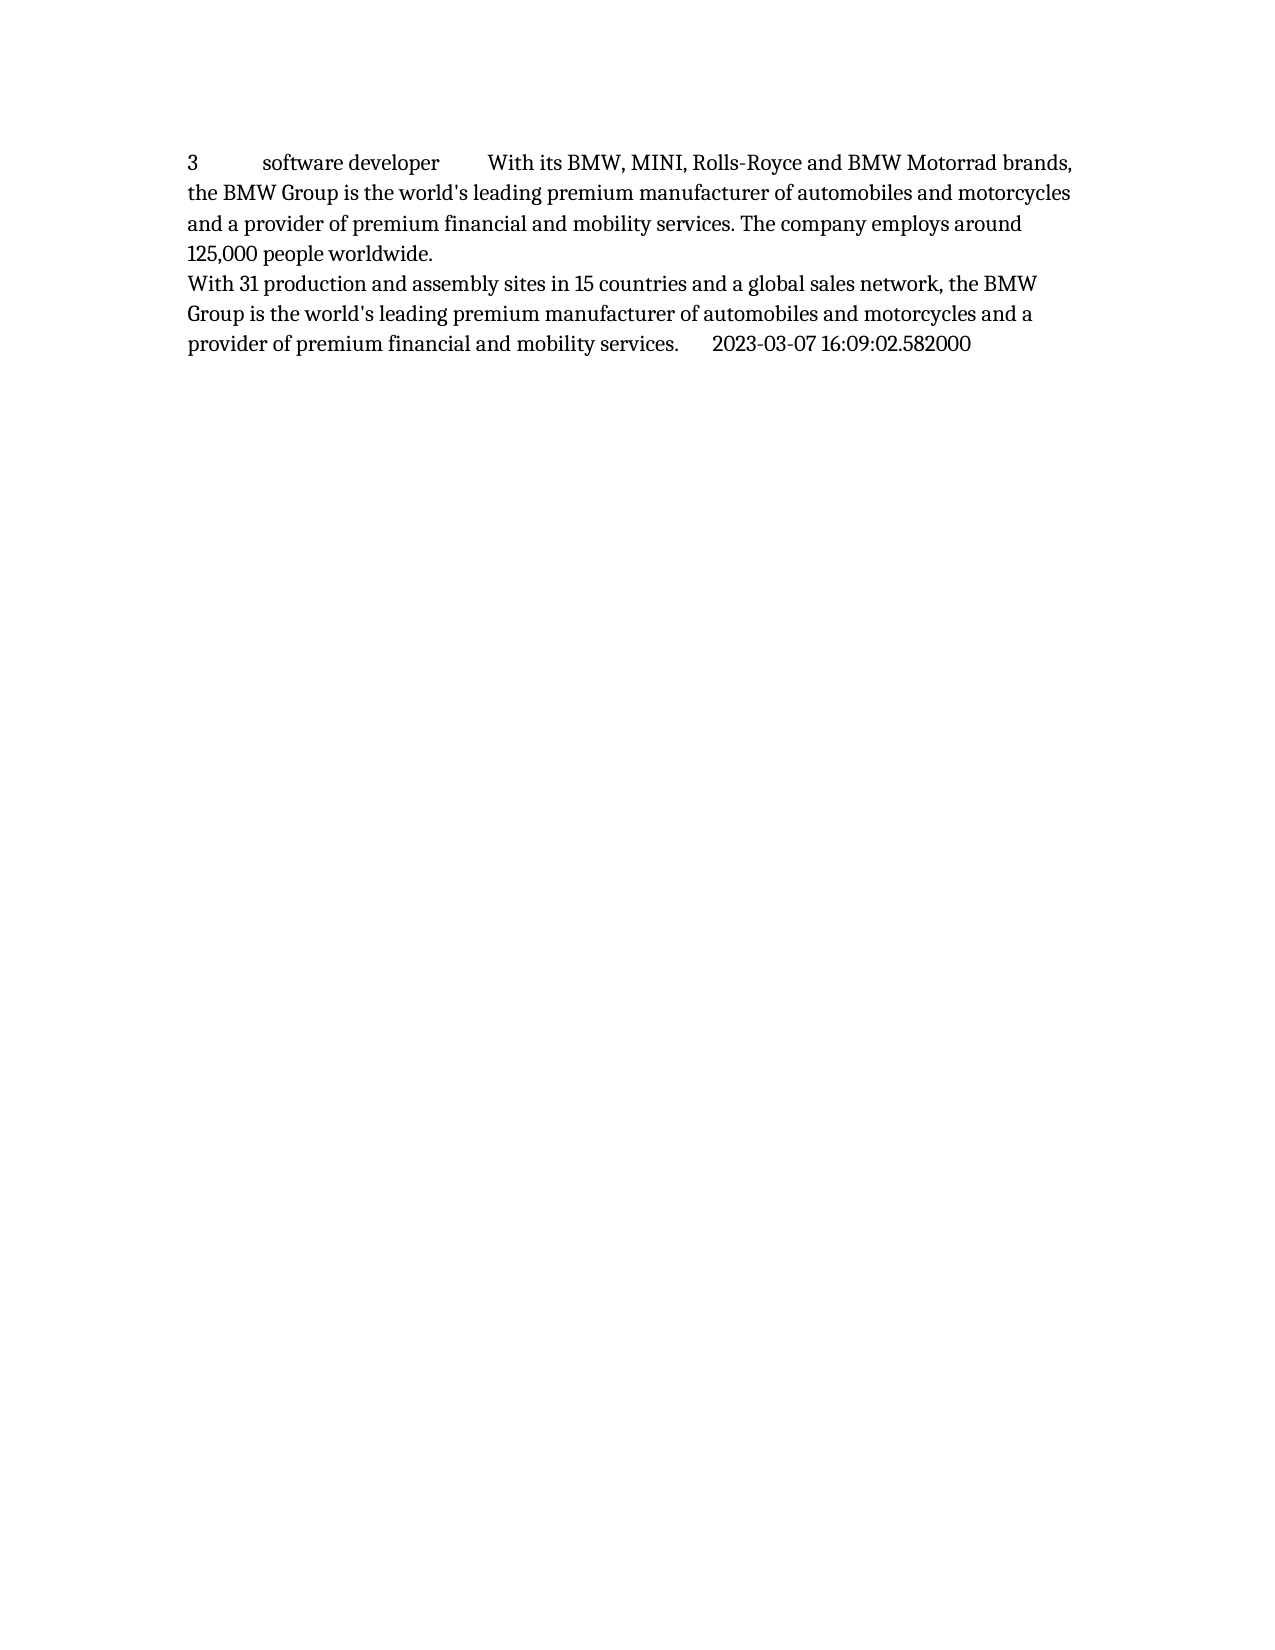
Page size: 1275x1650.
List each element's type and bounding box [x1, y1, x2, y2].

text [187, 150, 1087, 388]
